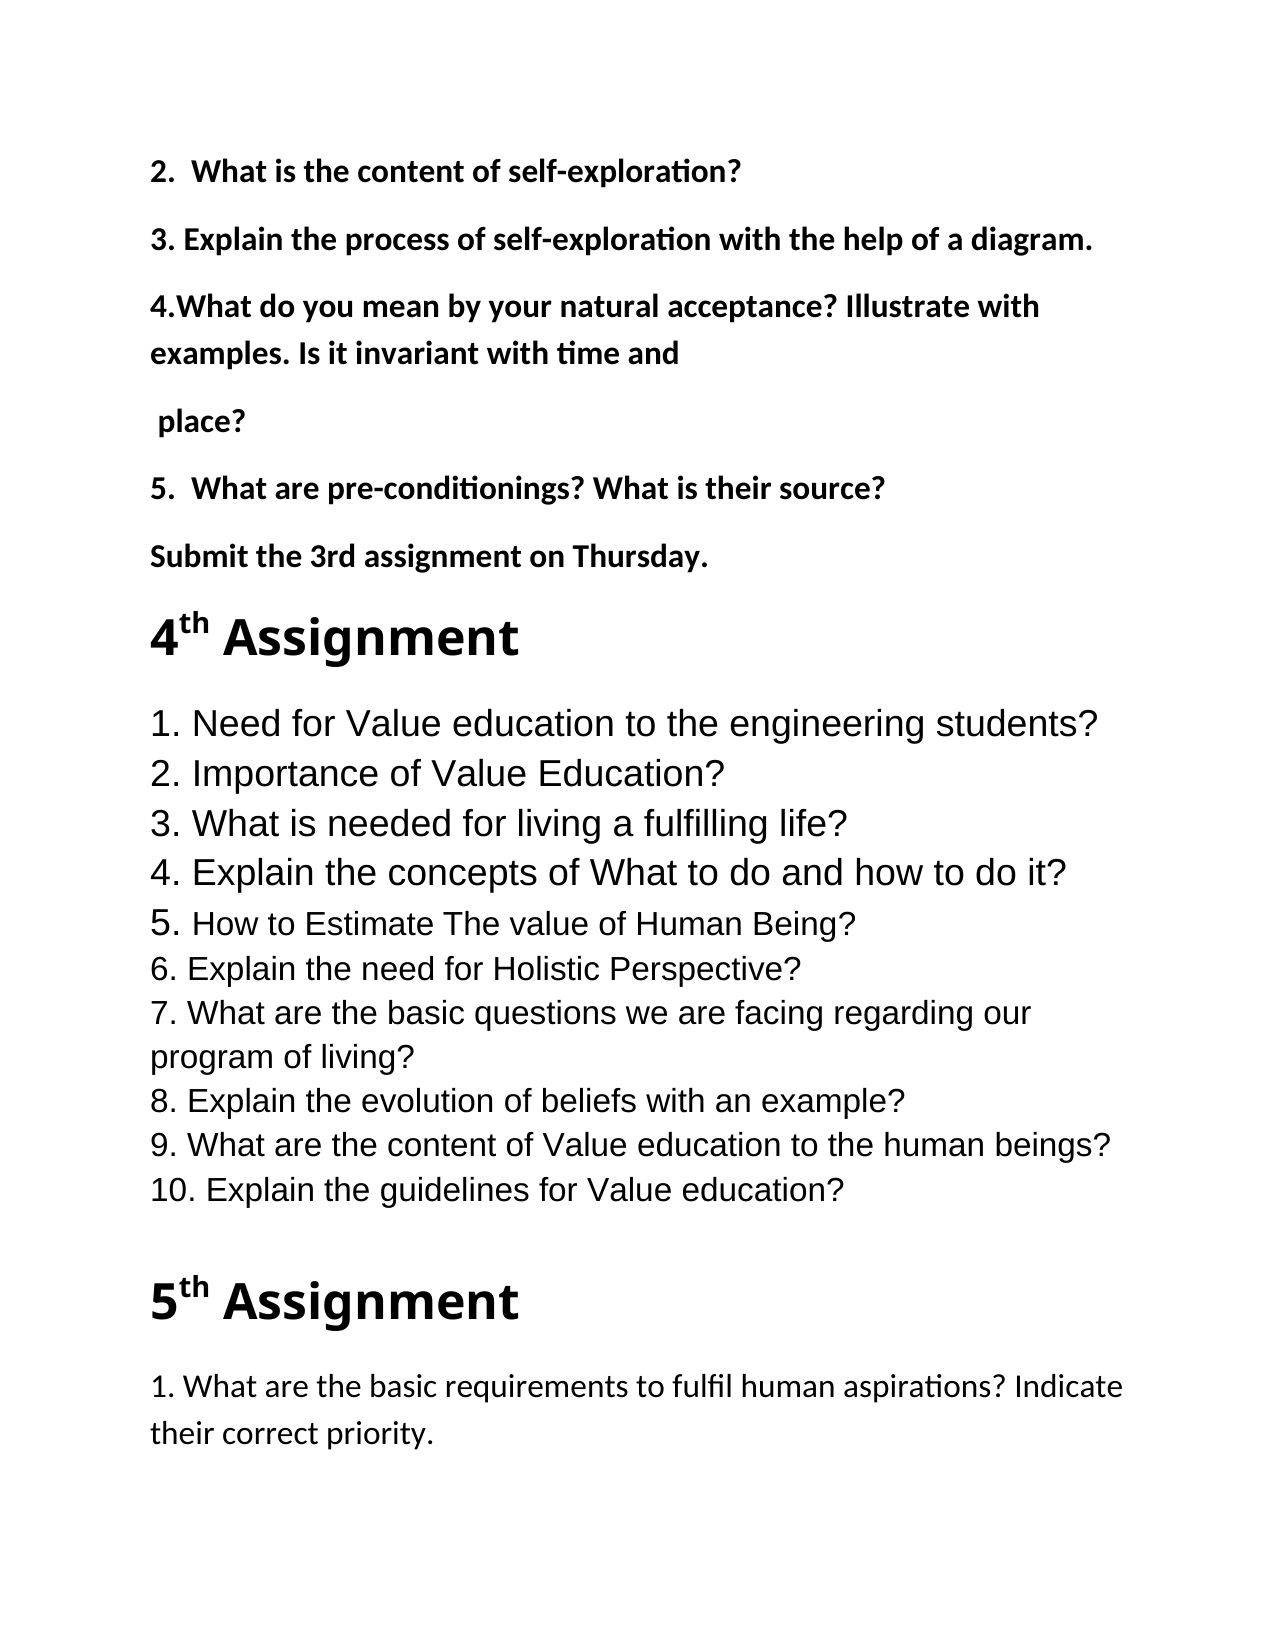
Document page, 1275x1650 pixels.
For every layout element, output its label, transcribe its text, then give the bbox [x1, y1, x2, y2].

text 5. What are pre-conditionings? What is their source? [150, 467, 1125, 508]
text 1. Need for Value education to the engineering students? 2. Importance of Value Education? 3. What is needed for living a fulfilling life? 4. Explain the concepts of What to do and how to do it? 5. How to Estimate The value of Human Being? 6. Explain the need for Holistic Perspective? 7. What are the basic questions we are facing regarding our program of living? 8. Explain the evolution of beliefs with an example? 9. What are the content of Value education to the human beings? 10. Explain the guidelines for Value education? [150, 702, 1125, 1208]
text Submit the 3rd assignment on Thursday. [150, 535, 1125, 576]
text 3. Explain the process of self-exploration with the help of a diagram. [150, 218, 1125, 258]
text 1. What are the basic requirements to fulfil human aspirations? Indicate their correct priority. [150, 1366, 1125, 1453]
text 4.What do you mean by your natural acceptance? Illustrate with examples. Is it invariant with time and [150, 285, 1125, 373]
text 2. What is the content of self-exploration? [150, 150, 1125, 191]
text 4th Assignment [150, 602, 1125, 671]
text 5th Assignment [150, 1234, 1125, 1334]
text place? [150, 399, 1125, 440]
